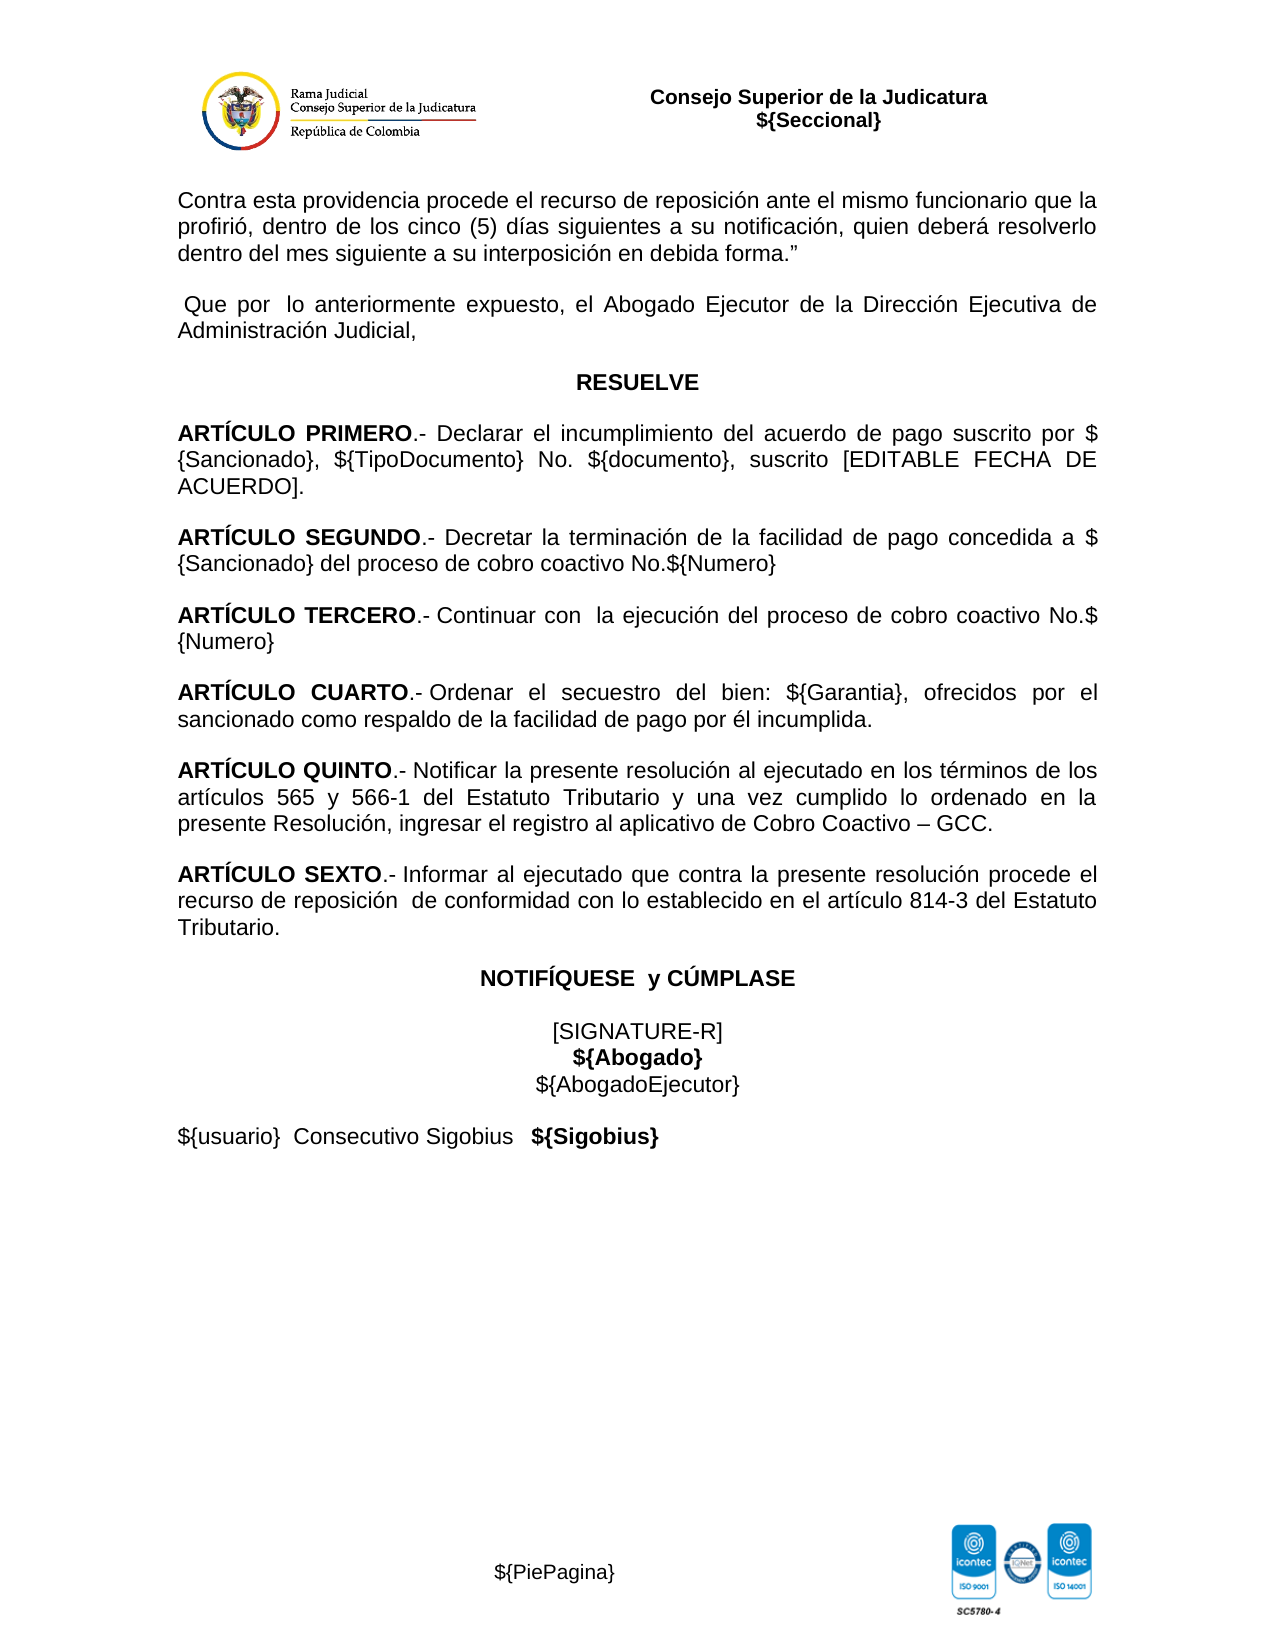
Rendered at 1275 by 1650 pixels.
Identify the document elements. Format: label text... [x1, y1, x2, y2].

picture [196, 65, 482, 158]
text NOTIFÍQUESE y CÚMPLASE [177, 965, 1098, 992]
picture [946, 1522, 1102, 1622]
text ARTÍCULO TERCERO.- Continuar con la ejecución del proceso de cobro coactivo No.${Numero} [177, 602, 1098, 654]
text Que por lo anteriormente expuesto, el Abogado Ejecutor de la Dirección Ejecutiva de Administración Judicial, [177, 291, 1098, 343]
text ${usuario} Consecutivo Sigobius c${Sigobius} [177, 1123, 1098, 1150]
text ARTÍCULO SEXTO.- Informar al ejecutado que contra la presente resolución procede el recurso de reposición de conformidad con lo establecido en el artículo 814-3 del Estatuto Tributario. [177, 861, 1098, 940]
text ${Abogado} [177, 1044, 1098, 1071]
text Contra esta providencia procede el recurso de reposición ante el mismo funcionario que la profirió, dentro de los cinco (5) días siguientes a su notificación, quien deberá resolverlo dentro del mes siguiente a su interposición en debida forma.” [177, 187, 1098, 266]
text ${AbogadoEjecutor} [177, 1071, 1098, 1097]
text ARTÍCULO PRIMERO.- Declarar el incumplimiento del acuerdo de pago suscrito por ${Sancionado}, ${TipoDocumento} No. ${documento}, suscrito [EDITABLE FECHA DE ACUERDO]. [177, 420, 1098, 499]
text ARTÍCULO QUINTO.- Notificar la presente resolución al ejecutado en los términos de los artículos 565 y 566-1 del Estatuto Tributario y una vez cumplido lo ordenado en la presente Resolución, ingresar el registro al aplicativo de Cobro Coactivo – GCC. [177, 757, 1098, 836]
text ARTÍCULO SEGUNDO.- Decretar la terminación de la facilidad de pago concedida a ${Sancionado} del proceso de cobro coactivo No.${Numero} [177, 524, 1098, 577]
text RESUELVE [177, 368, 1098, 395]
text [SIGNATURE-R] [177, 1018, 1098, 1044]
text ARTÍCULO CUARTO.- Ordenar el secuestro del bien: ${Garantia}, ofrecidos por el sancionado como respaldo de la facilidad de pago por él incumplida. [177, 679, 1098, 732]
